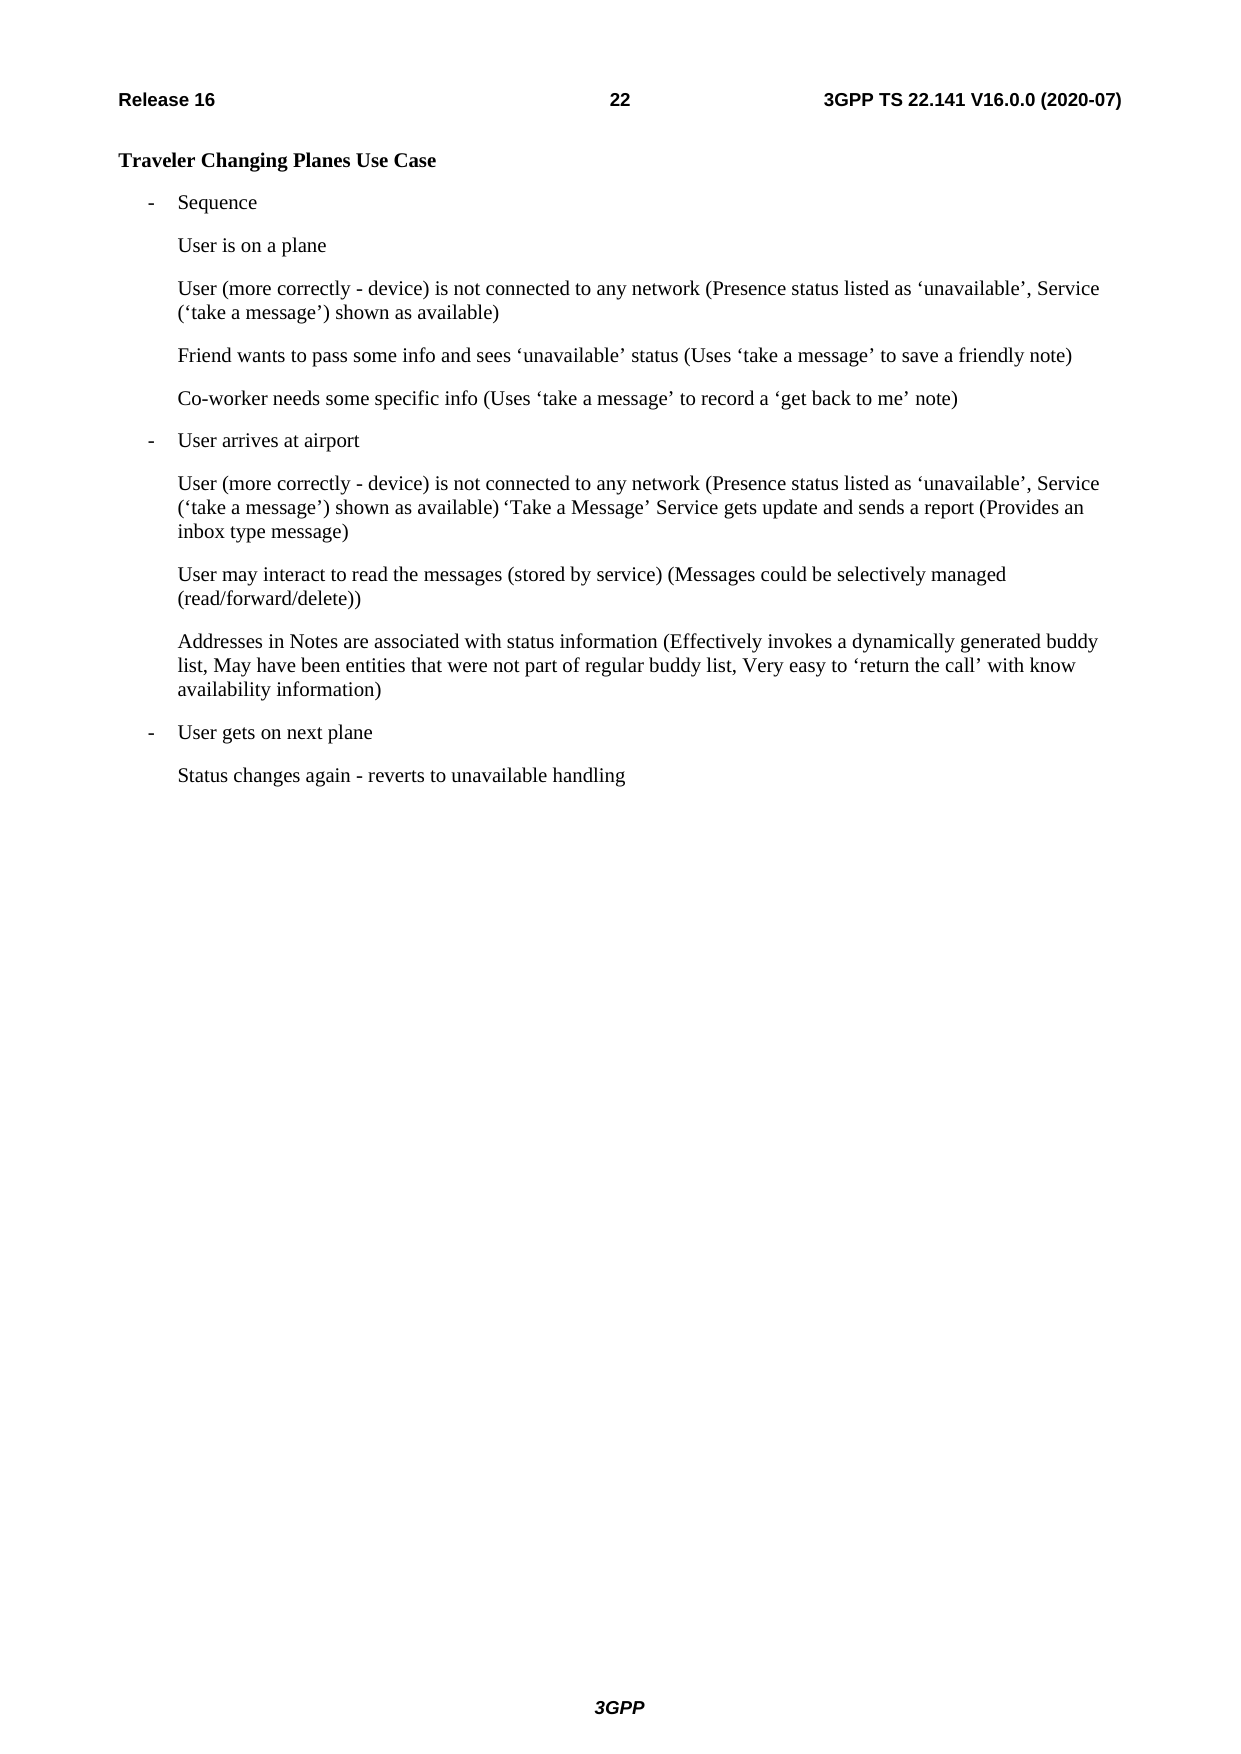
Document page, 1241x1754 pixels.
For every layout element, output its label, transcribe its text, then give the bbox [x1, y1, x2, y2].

text Friend wants to pass some info and sees ‘unavailable’ status (Uses ‘take a message’ to save a friendly note) [148, 343, 1122, 367]
text - User gets on next plane [148, 720, 1122, 744]
text User (more correctly - device) is not connected to any network (Presence status listed as ‘unavailable’, Service (‘take a message’) shown as available) [148, 276, 1122, 324]
text Co-worker needs some specific info (Uses ‘take a message’ to record a ‘get back to me’ note) [148, 386, 1122, 410]
text - Sequence [148, 190, 1122, 214]
text User (more correctly - device) is not connected to any network (Presence status listed as ‘unavailable’, Service (‘take a message’) shown as available) ‘Take a Message’ Service gets update and sends a report (Provides an inbox type message) [177, 471, 1122, 543]
text Addresses in Notes are associated with status information (Effectively invokes a dynamically generated buddy list, May have been entities that were not part of regular buddy list, Very easy to ‘return the call’ with know availability information) [148, 629, 1122, 701]
text User is on a plane [148, 233, 1122, 257]
text User may interact to read the messages (stored by service) (Messages could be selectively managed (read/forward/delete)) [148, 562, 1122, 610]
text - User arrives at airport [148, 428, 1122, 452]
text Status changes again - reverts to unavailable handling [148, 763, 1122, 787]
text Traveler Changing Planes Use Case [118, 147, 1122, 172]
